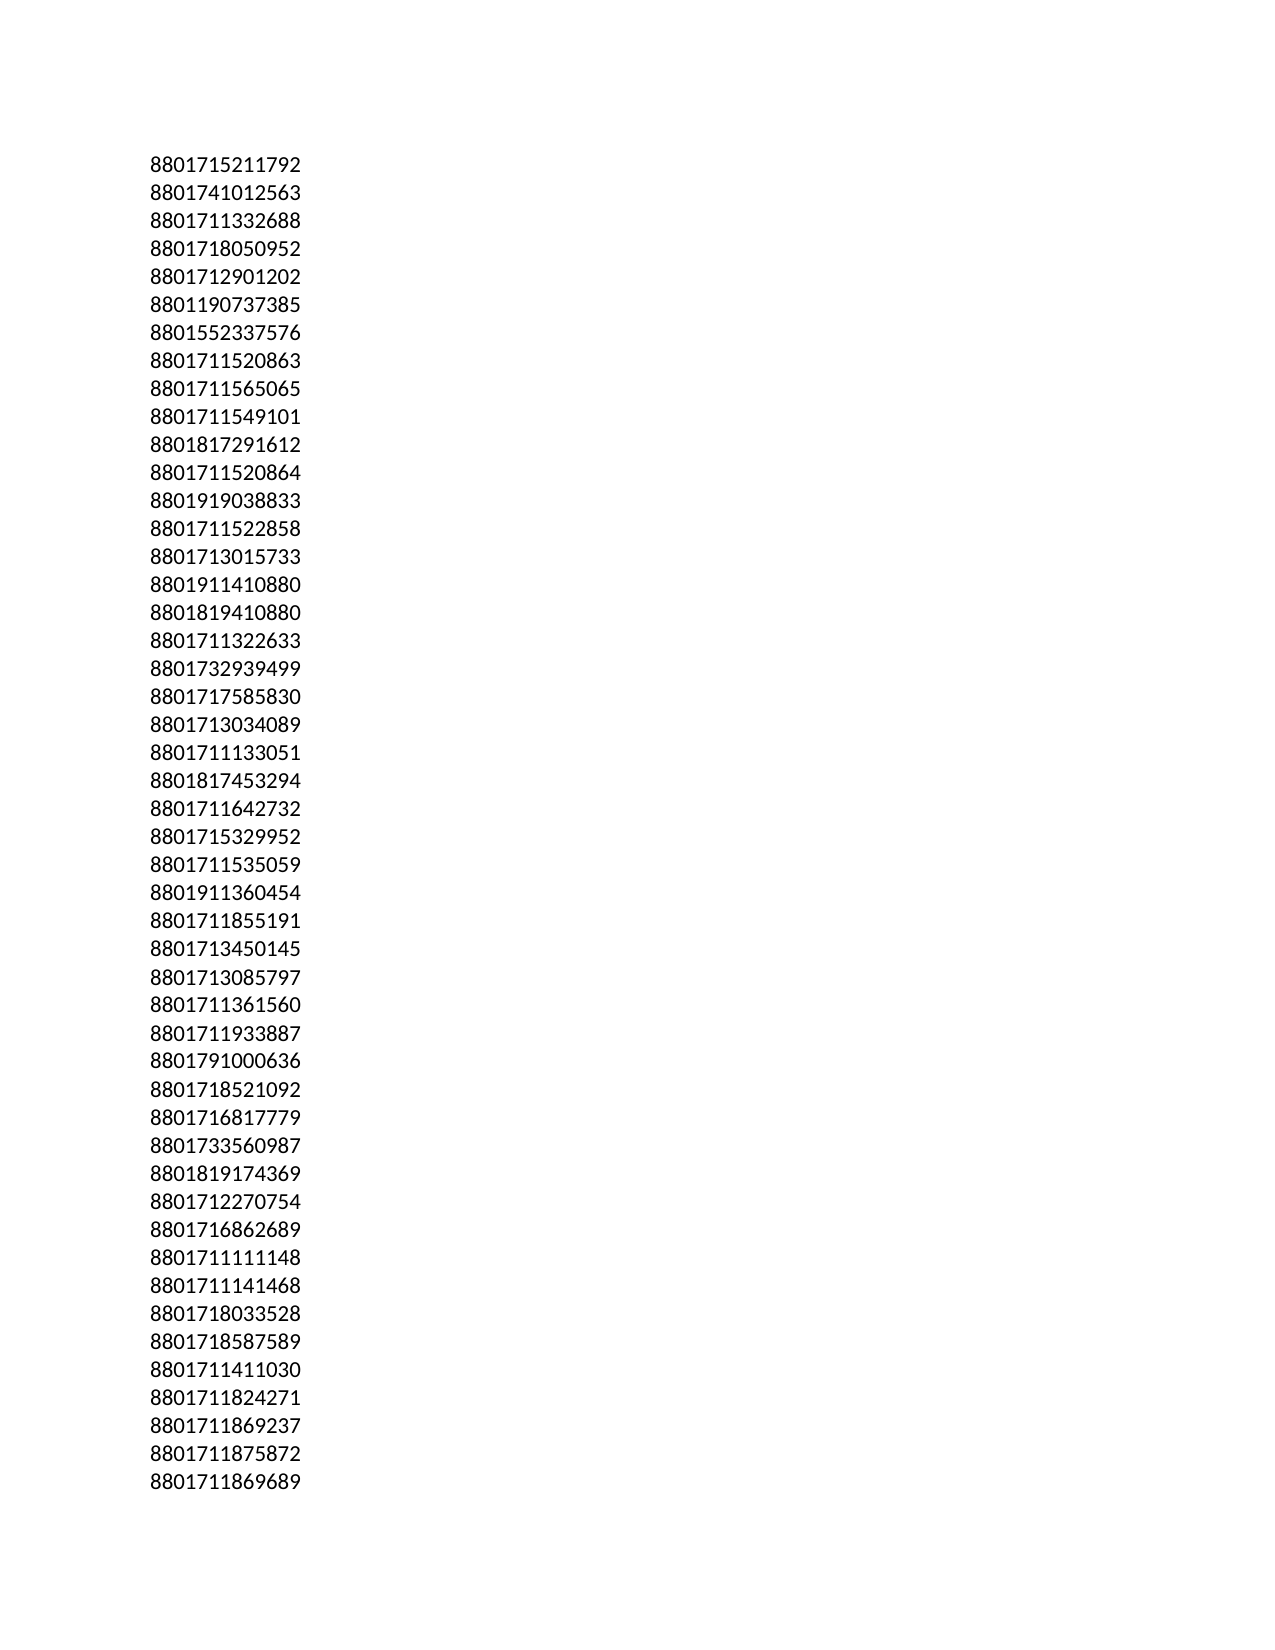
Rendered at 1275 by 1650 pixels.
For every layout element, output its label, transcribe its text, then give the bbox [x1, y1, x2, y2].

text 8801711642732 [150, 794, 1125, 822]
text 8801711111148 [150, 1243, 1125, 1271]
text 8801190737385 [150, 290, 1125, 318]
text 8801711522858 [150, 514, 1125, 542]
text 8801817291612 [150, 430, 1125, 458]
text 8801711535059 [150, 851, 1125, 878]
text 8801711869237 [150, 1411, 1125, 1439]
text 8801733560987 [150, 1131, 1125, 1159]
text 8801718521092 [150, 1075, 1125, 1103]
text 8801717585830 [150, 682, 1125, 710]
text 8801715211792 [150, 150, 1125, 178]
text 8801711824271 [150, 1383, 1125, 1411]
text 8801711869689 [150, 1467, 1125, 1495]
text 8801911410880 [150, 570, 1125, 598]
text 8801919038833 [150, 486, 1125, 514]
text 8801711411030 [150, 1355, 1125, 1383]
text 8801711361560 [150, 991, 1125, 1019]
text 8801718587589 [150, 1327, 1125, 1355]
text 8801712901202 [150, 262, 1125, 290]
text 8801711855191 [150, 907, 1125, 934]
text 8801715329952 [150, 822, 1125, 851]
text 8801791000636 [150, 1047, 1125, 1075]
text 8801718033528 [150, 1299, 1125, 1327]
text 8801819174369 [150, 1159, 1125, 1187]
text 8801713015733 [150, 542, 1125, 570]
text 8801711549101 [150, 402, 1125, 430]
text 8801716817779 [150, 1103, 1125, 1131]
text 8801711332688 [150, 206, 1125, 234]
text 8801713034089 [150, 710, 1125, 738]
text 8801712270754 [150, 1187, 1125, 1215]
text 8801711875872 [150, 1439, 1125, 1467]
text 8801552337576 [150, 318, 1125, 346]
text 8801711520863 [150, 346, 1125, 374]
text 8801819410880 [150, 598, 1125, 626]
text 8801713085797 [150, 963, 1125, 991]
text 8801711322633 [150, 626, 1125, 654]
text 8801817453294 [150, 766, 1125, 794]
text 8801718050952 [150, 234, 1125, 262]
text 8801711141468 [150, 1271, 1125, 1299]
text 8801711565065 [150, 374, 1125, 402]
text 8801711933887 [150, 1019, 1125, 1047]
text 8801741012563 [150, 178, 1125, 206]
text 8801711520864 [150, 458, 1125, 486]
text 8801716862689 [150, 1215, 1125, 1243]
text 8801713450145 [150, 934, 1125, 963]
text 8801911360454 [150, 878, 1125, 907]
text 8801711133051 [150, 738, 1125, 766]
text 8801732939499 [150, 654, 1125, 682]
